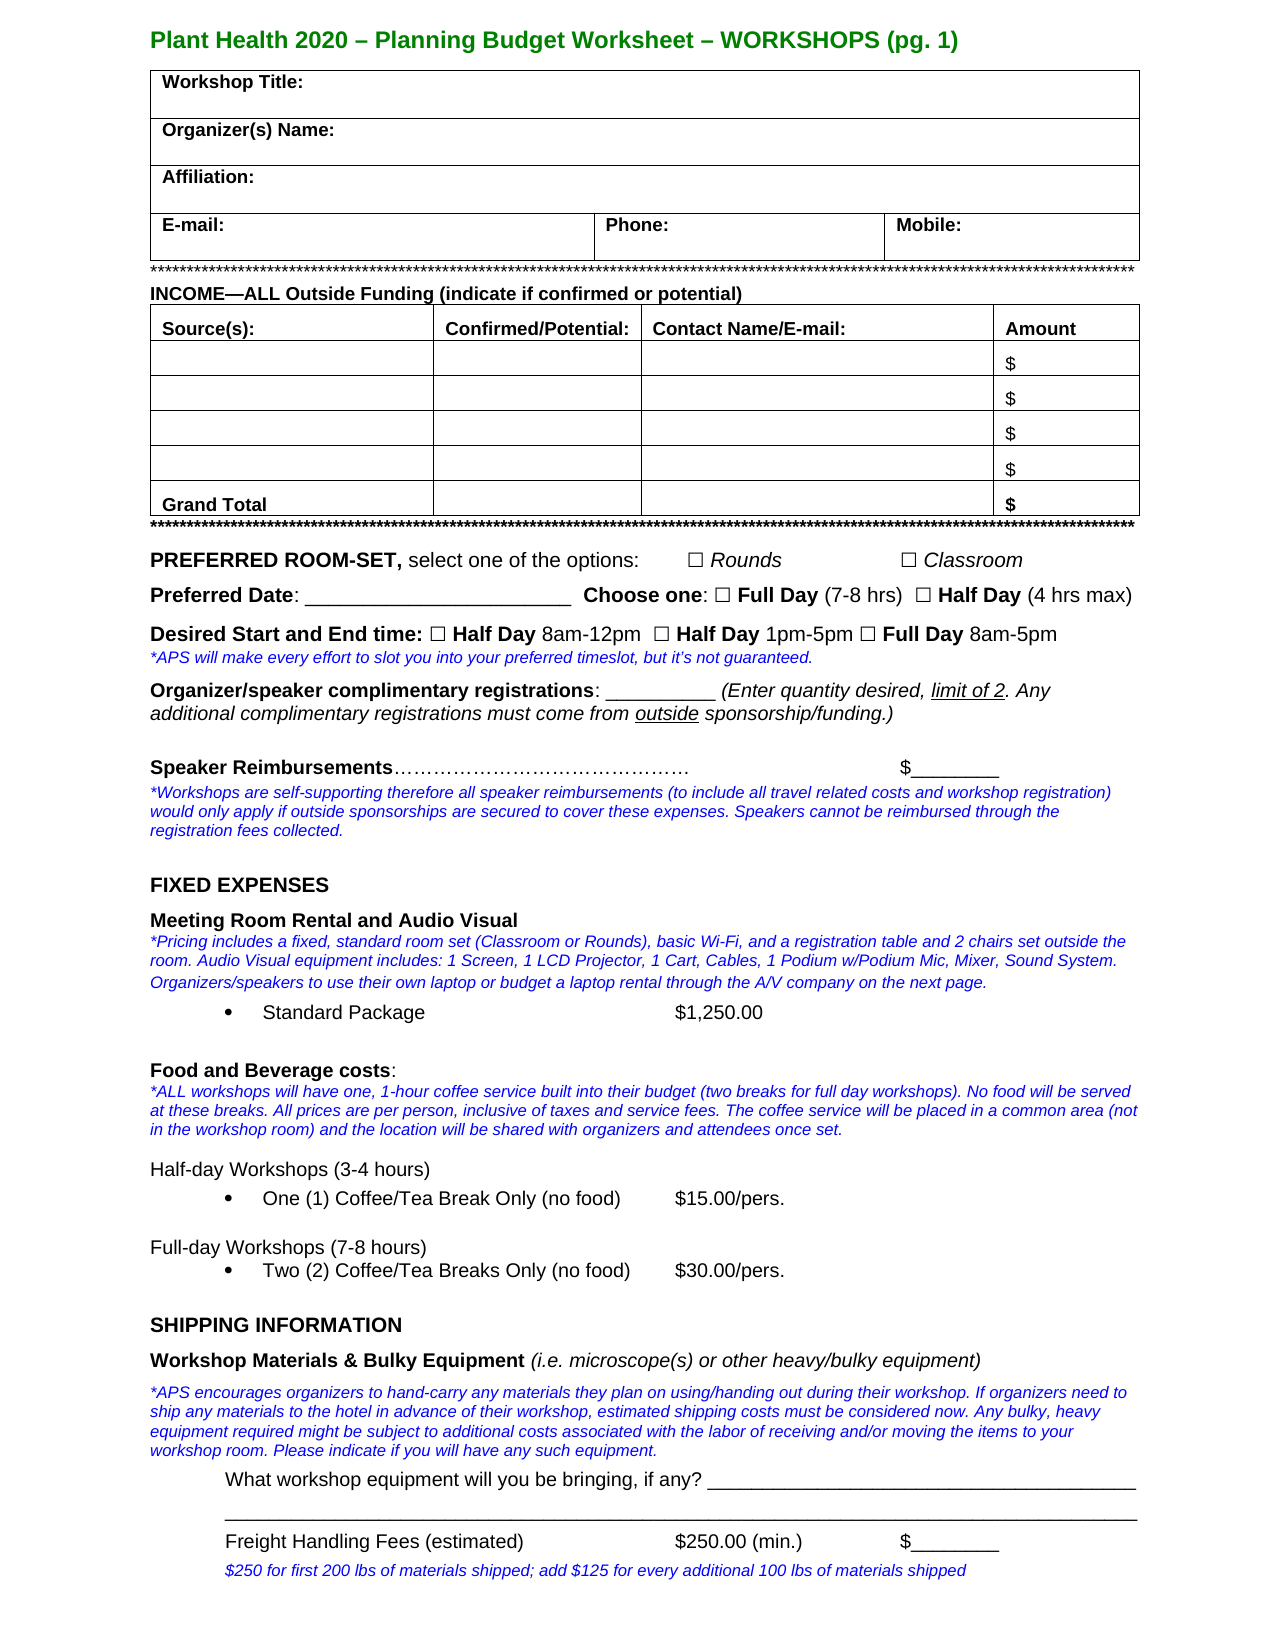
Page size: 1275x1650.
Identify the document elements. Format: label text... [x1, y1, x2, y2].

text Full-day Workshops (7-8 hours) [150, 1236, 1140, 1259]
table_cell [151, 341, 433, 374]
text Food and Beverage costs: [150, 1059, 1140, 1082]
text Desired Start and End time: Half Day 8am-12pm Half Day 1pm-5pm Full Day 8am-5pm [150, 621, 1140, 648]
text Organizer/speaker complimentary registrations: __________ (Enter quantity desired, limit of 2. Any additional complimentary registrations must come from outside sponsorship/funding.) [150, 679, 1140, 725]
text *APS encourages organizers to hand-carry any materials they plan on using/handing out during their workshop. If organizers need to ship any materials to the hotel in advance of their workshop, estimated shipping costs must be considered now. Any bulky, heavy equipment required might be subject to additional costs associated with the labor of receiving and/or moving the items to your workshop room. Please indicate if you will have any such equipment. [150, 1383, 1140, 1460]
text *Workshops are self-supporting therefore all speaker reimbursements (to include all travel related costs and workshop registration) would only apply if outside sponsorships are secured to cover these expenses. Speakers cannot be reimbursed through the registration fees collected. [150, 783, 1140, 840]
table_cell [434, 411, 641, 445]
table_cell $ [994, 481, 1139, 515]
list Two (2) Coffee/Tea Breaks Only (no food) $30.00/pers. [225, 1259, 1140, 1282]
text Speaker Reimbursements……………………………………… $________ [150, 756, 1140, 778]
list One (1) Coffee/Tea Break Only (no food) $15.00/pers. [225, 1187, 1140, 1210]
text Preferred Date: _______________________ Choose one: Full Day (7-8 hrs) Half Day (4 hrs max) [150, 581, 1140, 608]
table_cell Affiliation: [151, 166, 1139, 213]
table_header Amount [994, 305, 1139, 339]
text SHIPPING INFORMATION [150, 1313, 1140, 1337]
table_cell [151, 411, 433, 445]
table_cell [642, 481, 993, 515]
text *ALL workshops will have one, 1-hour coffee service built into their budget (two breaks for full day workshops). No food will be served at these breaks. All prices are per person, inclusive of taxes and service fees. The coffee service will be placed in a common area (not in the workshop room) and the location will be shared with organizers and attendees once set. [150, 1082, 1140, 1139]
text PREFERRED ROOM-SET, select one of the options: Rounds Classroom [150, 546, 1140, 573]
text *APS will make every effort to slot you into your preferred timeslot, but it’s not guaranteed. [150, 648, 1140, 667]
text ___________________________________________________________________________________ [150, 1499, 1140, 1522]
text Workshop Materials & Bulky Equipment (i.e. microscope(s) or other heavy/bulky equipment) [150, 1349, 1140, 1372]
text Plant Health 2020 – Planning Budget Worksheet – WORKSHOPS (pg. 1) [150, 26, 1140, 53]
table_cell [642, 446, 993, 480]
text INCOME—ALL Outside Funding (indicate if confirmed or potential) [150, 283, 1140, 304]
table_cell [434, 376, 641, 410]
text FIXED EXPENSES [150, 872, 1140, 896]
table_header Source(s): [151, 305, 433, 339]
text $250 for first 200 lbs of materials shipped; add $125 for every additional 100 lbs of materials shipped [150, 1561, 1140, 1580]
table_cell Grand Total [151, 481, 433, 515]
text *************************************************************************************************************************************** [150, 516, 1140, 538]
table_cell $ [994, 341, 1139, 374]
table_cell $ [994, 446, 1139, 480]
list Standard Package $1,250.00 [225, 1001, 1140, 1024]
table_cell $ [994, 411, 1139, 445]
table_cell [642, 411, 993, 445]
text Meeting Room Rental and Audio Visual *Pricing includes a fixed, standard room set (Classroom or Rounds), basic Wi-Fi, and a registration table and 2 chairs set outside the room. Audio Visual equipment includes: 1 Screen, 1 LCD Projector, 1 Cart, Cables, 1 Podium w/Podium Mic, Mixer, Sound System. Organizers/speakers to use their own laptop or budget a laptop rental through the A/V company on the next page. [150, 909, 1140, 993]
table_cell [642, 376, 993, 410]
text Half-day Workshops (3-4 hours) [150, 1158, 1140, 1181]
text Freight Handling Fees (estimated) $250.00 (min.) $________ [150, 1530, 1140, 1553]
table_header Contact Name/E-mail: [642, 305, 993, 339]
table_cell [151, 446, 433, 480]
table_cell [151, 376, 433, 410]
table_cell $ [994, 376, 1139, 410]
table_cell Mobile: [885, 214, 1139, 260]
text *************************************************************************************************************************************** [150, 261, 1140, 283]
text What workshop equipment will you be bringing, if any? _______________________________________ [150, 1468, 1140, 1491]
table_cell E-mail: [151, 214, 594, 260]
table_cell [434, 481, 641, 515]
table_cell Organizer(s) Name: [151, 119, 1139, 165]
table_header Workshop Title: [151, 71, 1139, 117]
table_cell [434, 446, 641, 480]
table_cell Phone: [595, 214, 884, 260]
table_cell [434, 341, 641, 374]
table_header Confirmed/Potential: [434, 305, 641, 339]
table_cell [642, 341, 993, 374]
